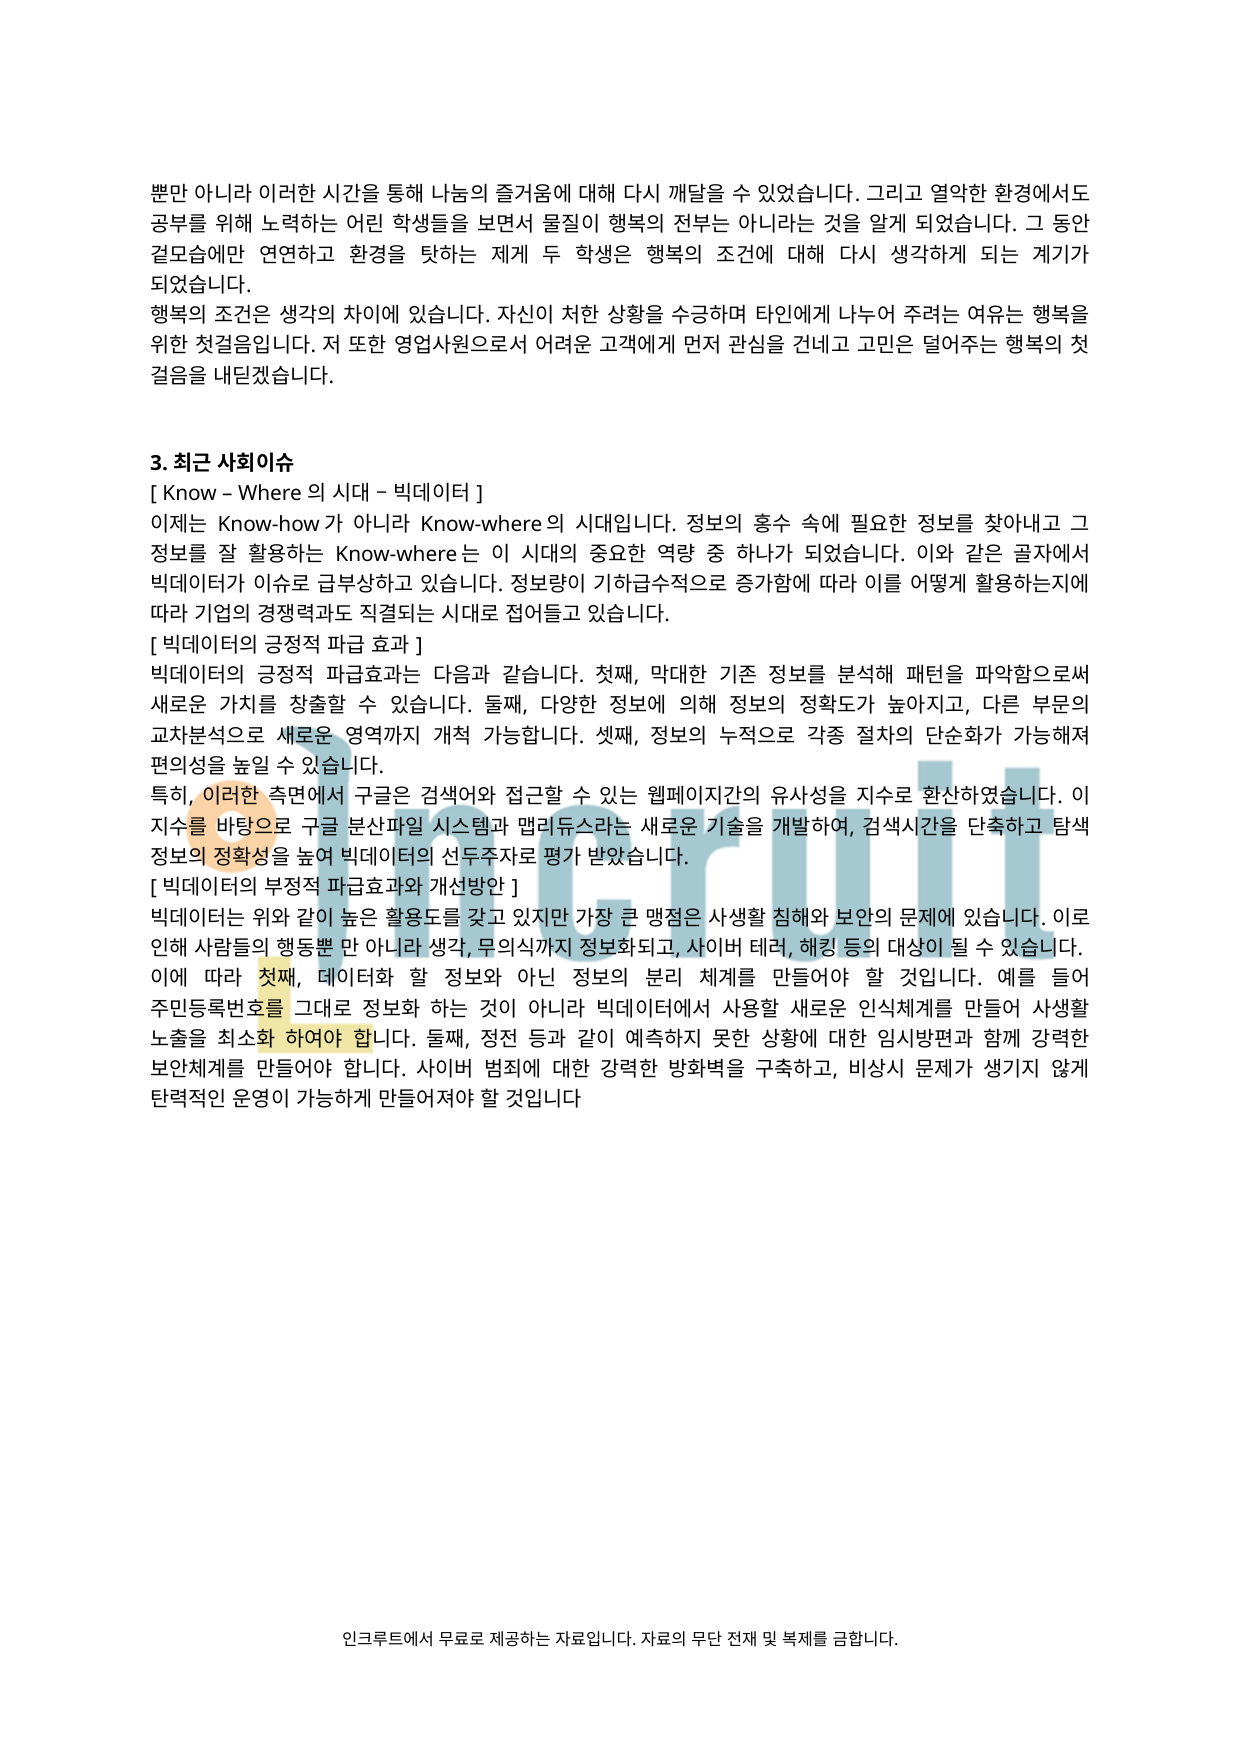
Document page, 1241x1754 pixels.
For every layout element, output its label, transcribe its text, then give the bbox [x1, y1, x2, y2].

text 뿐만 아니라 이러한 시간을 통해 나눔의 즐거움에 대해 다시 깨달을 수 있었습니다. 그리고 열악한 환경에서도 공부를 위해 노력하는 어린 학생들을 보면서 물질이 행복의 전부는 아니라는 것을 알게 되었습니다. 그 동안 겉모습에만 연연하고 환경을 탓하는 제게 두 학생은 행복의 조건에 대해 다시 생각하게 되는 계기가 되었습니다. [150, 177, 1090, 298]
text 행복의 조건은 생각의 차이에 있습니다. 자신이 처한 상황을 수긍하며 타인에게 나누어 주려는 여유는 행복을 위한 첫걸음입니다. 저 또한 영업사원으로서 어려운 고객에게 먼저 관심을 건네고 고민은 덜어주는 행복의 첫 걸음을 내딛겠습니다. [150, 298, 1090, 389]
text 이에 따라 첫째, 데이터화 할 정보와 아닌 정보의 분리 체계를 만들어야 할 것입니다. 예를 들어 주민등록번호를 그대로 정보화 하는 것이 아니라 빅데이터에서 사용할 새로운 인식체계를 만들어 사생활 노출을 최소화 하여야 합니다. 둘째, 정전 등과 같이 예측하지 못한 상황에 대한 임시방편과 함께 강력한 보안체계를 만들어야 합니다. 사이버 범죄에 대한 강력한 방화벽을 구축하고, 비상시 문제가 생기지 않게 탄력적인 운영이 가능하게 만들어져야 할 것입니다 [150, 961, 1090, 1113]
text 이제는 Know-how가 아니라 Know-where의 시대입니다. 정보의 홍수 속에 필요한 정보를 찾아내고 그 정보를 잘 활용하는 Know-where는 이 시대의 중요한 역량 중 하나가 되었습니다. 이와 같은 골자에서 빅데이터가 이슈로 급부상하고 있습니다. 정보량이 기하급수적으로 증가함에 따라 이를 어떻게 활용하는지에 따라 기업의 경쟁력과도 직결되는 시대로 접어들고 있습니다. [150, 507, 1090, 628]
text 3. 최근 사회이슈 [150, 446, 1090, 476]
text [ 빅데이터의 부정적 파급효과와 개선방안 ] [150, 871, 1090, 901]
text [ 빅데이터의 긍정적 파급 효과 ] [150, 628, 1090, 658]
text 빅데이터의 긍정적 파급효과는 다음과 같습니다. 첫째, 막대한 기존 정보를 분석해 패턴을 파악함으로써 새로운 가치를 창출할 수 있습니다. 둘째, 다양한 정보에 의해 정보의 정확도가 높아지고, 다른 부문의 교차분석으로 새로운 영역까지 개척 가능합니다. 셋째, 정보의 누적으로 각종 절차의 단순화가 가능해져 편의성을 높일 수 있습니다. [150, 658, 1090, 779]
text 빅데이터는 위와 같이 높은 활용도를 갖고 있지만 가장 큰 맹점은 사생활 침해와 보안의 문제에 있습니다. 이로 인해 사람들의 행동뿐 만 아니라 생각, 무의식까지 정보화되고, 사이버 테러, 해킹 등의 대상이 될 수 있습니다. [150, 901, 1090, 961]
text [ Know – Where 의 시대 – 빅데이터 ] [150, 476, 1090, 507]
text 특히, 이러한 측면에서 구글은 검색어와 접근할 수 있는 웹페이지간의 유사성을 지수로 환산하였습니다. 이 지수를 바탕으로 구글 분산파일 시스템과 맵리듀스라는 새로운 기술을 개발하여, 검색시간을 단축하고 탐색 정보의 정확성을 높여 빅데이터의 선두주자로 평가 받았습니다. [150, 779, 1090, 871]
